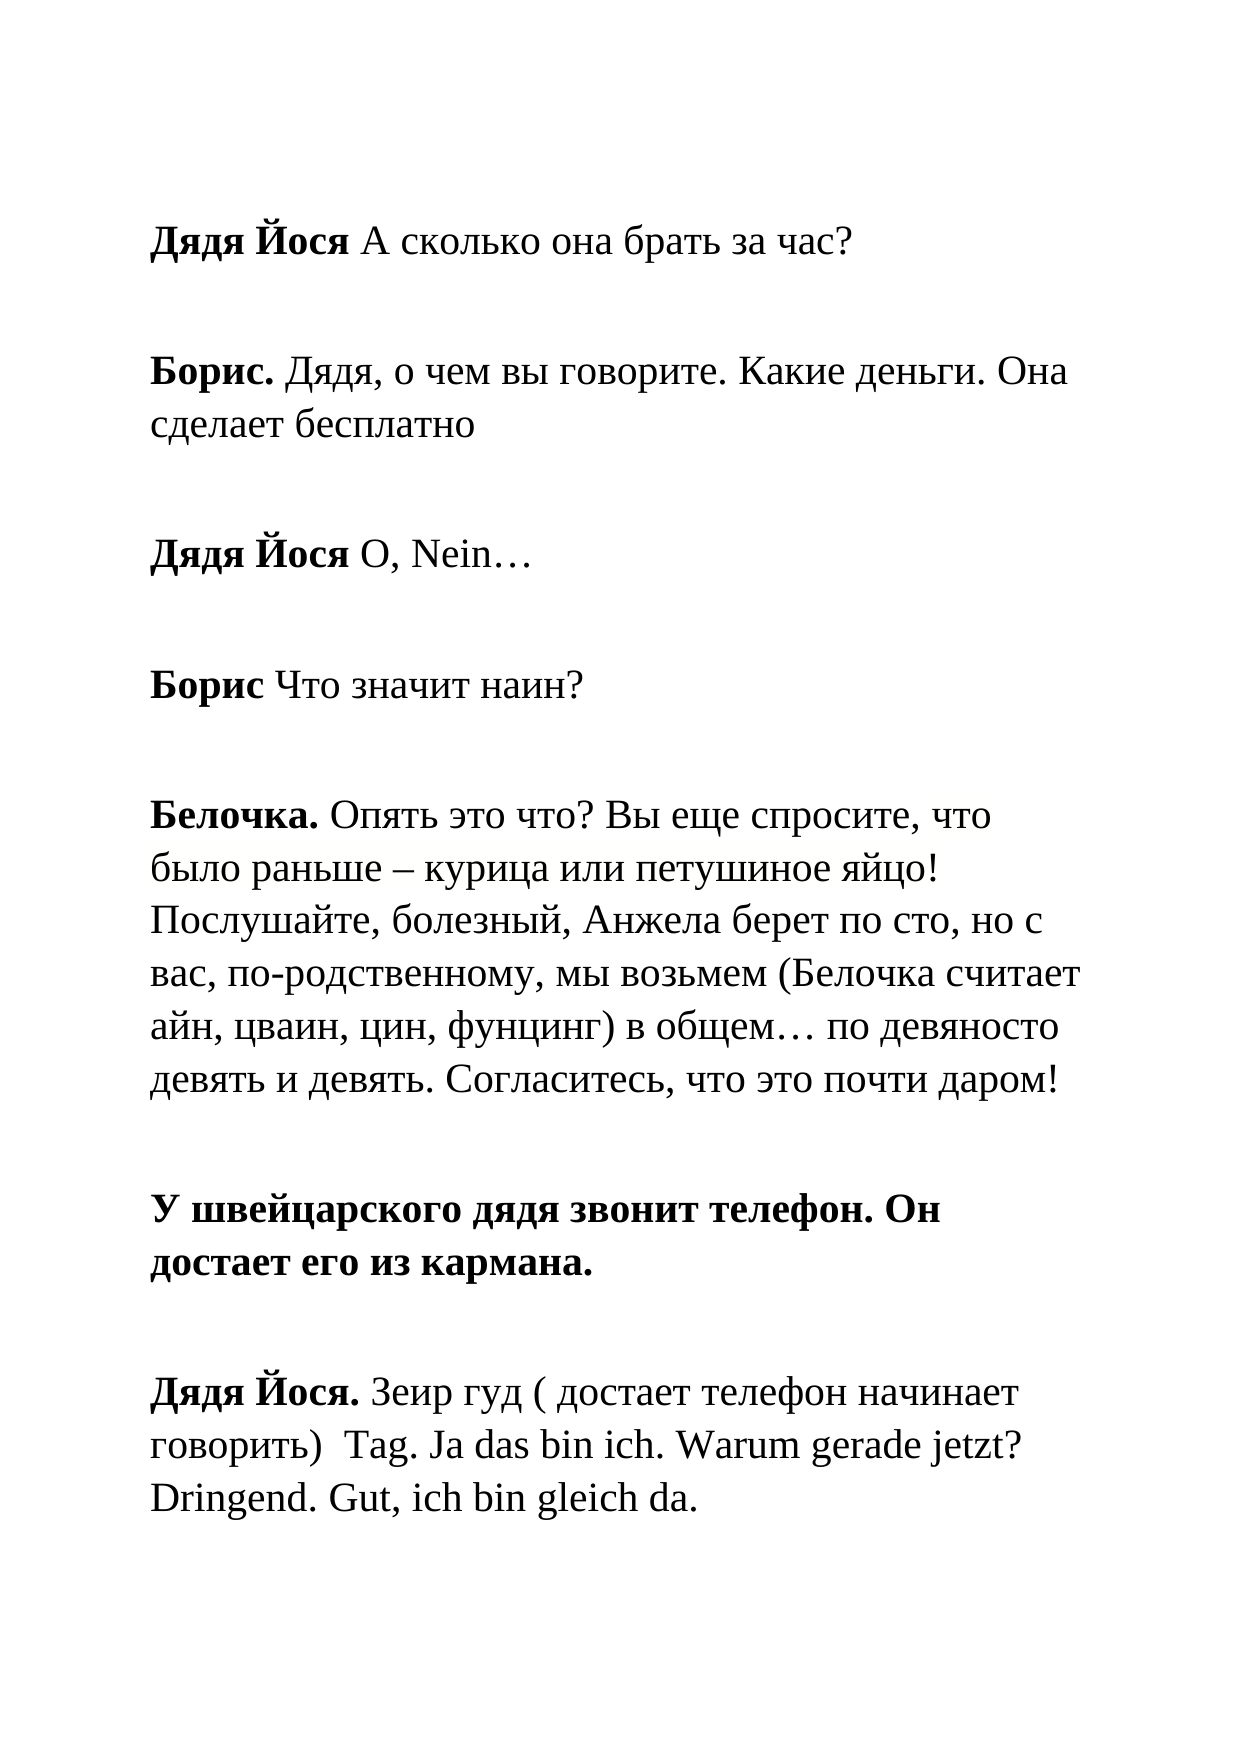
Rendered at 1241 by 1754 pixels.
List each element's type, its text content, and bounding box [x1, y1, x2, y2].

text Дядя Йося. Зеир гуд ( достает телефон начинает говорить) Tag. Ja das bin ich. Warum gerade jetzt? Dringend. Gut, ich bin gleich da. [150, 1367, 1090, 1520]
text Дядя Йося А сколько она брать за час? [150, 215, 1090, 263]
text Дядя Йося О, Nein… [150, 529, 1090, 577]
text У швейцарского дядя звонит телефон. Он достает его из кармана. [150, 1183, 1090, 1284]
text Борис Что значит наин? [150, 659, 1090, 707]
text Борис. Дядя, о чем вы говорите. Какие деньги. Она сделает бесплатно [150, 346, 1090, 446]
text Белочка. Опять это что? Вы еще спросите, что было раньше – курица или петушиное яйцо! Послушайте, болезный, Анжела берет по сто, но с вас, по-родственному, мы возьмем (Белочка считает айн, цваин, цин, фунцинг) в общем… по девяносто девять и девять. Согласитесь, что это почти даром! [150, 789, 1090, 1101]
